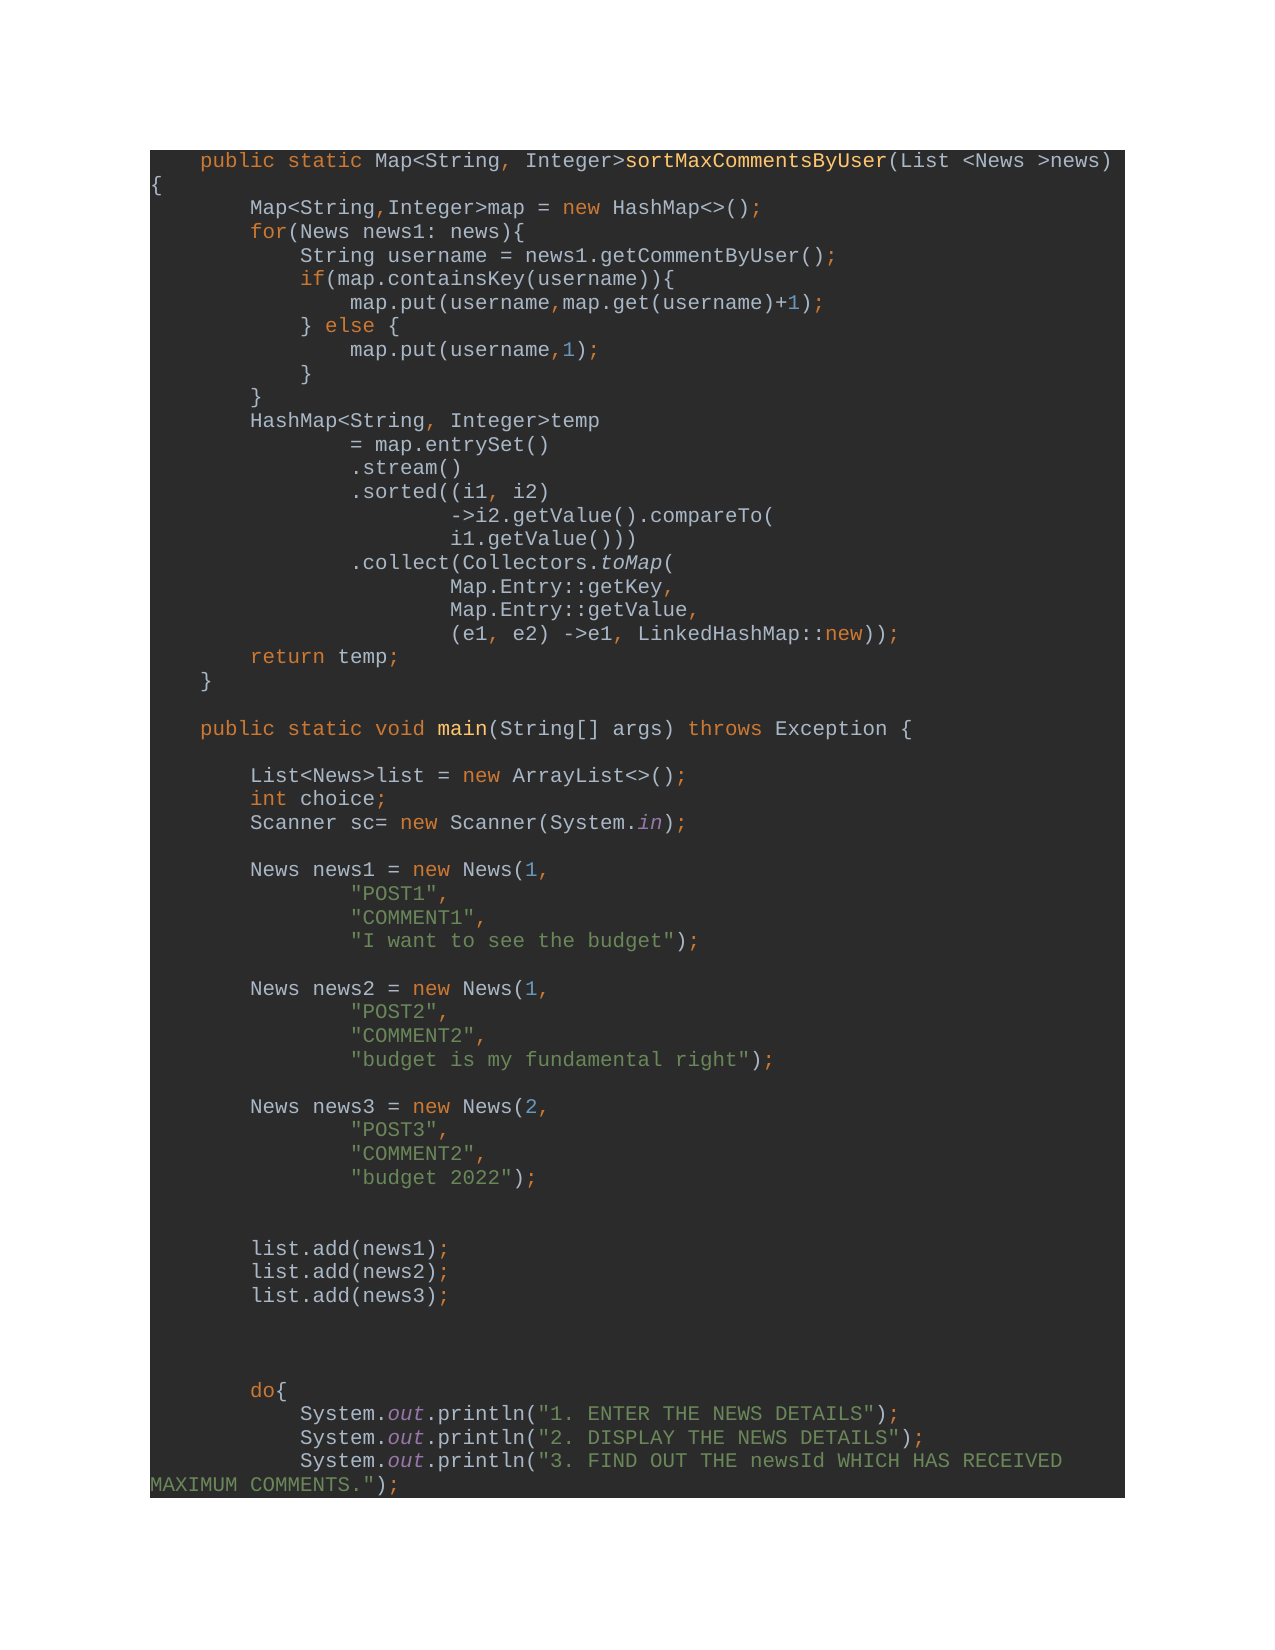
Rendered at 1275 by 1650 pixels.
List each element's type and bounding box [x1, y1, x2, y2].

text [150, 150, 1125, 1498]
